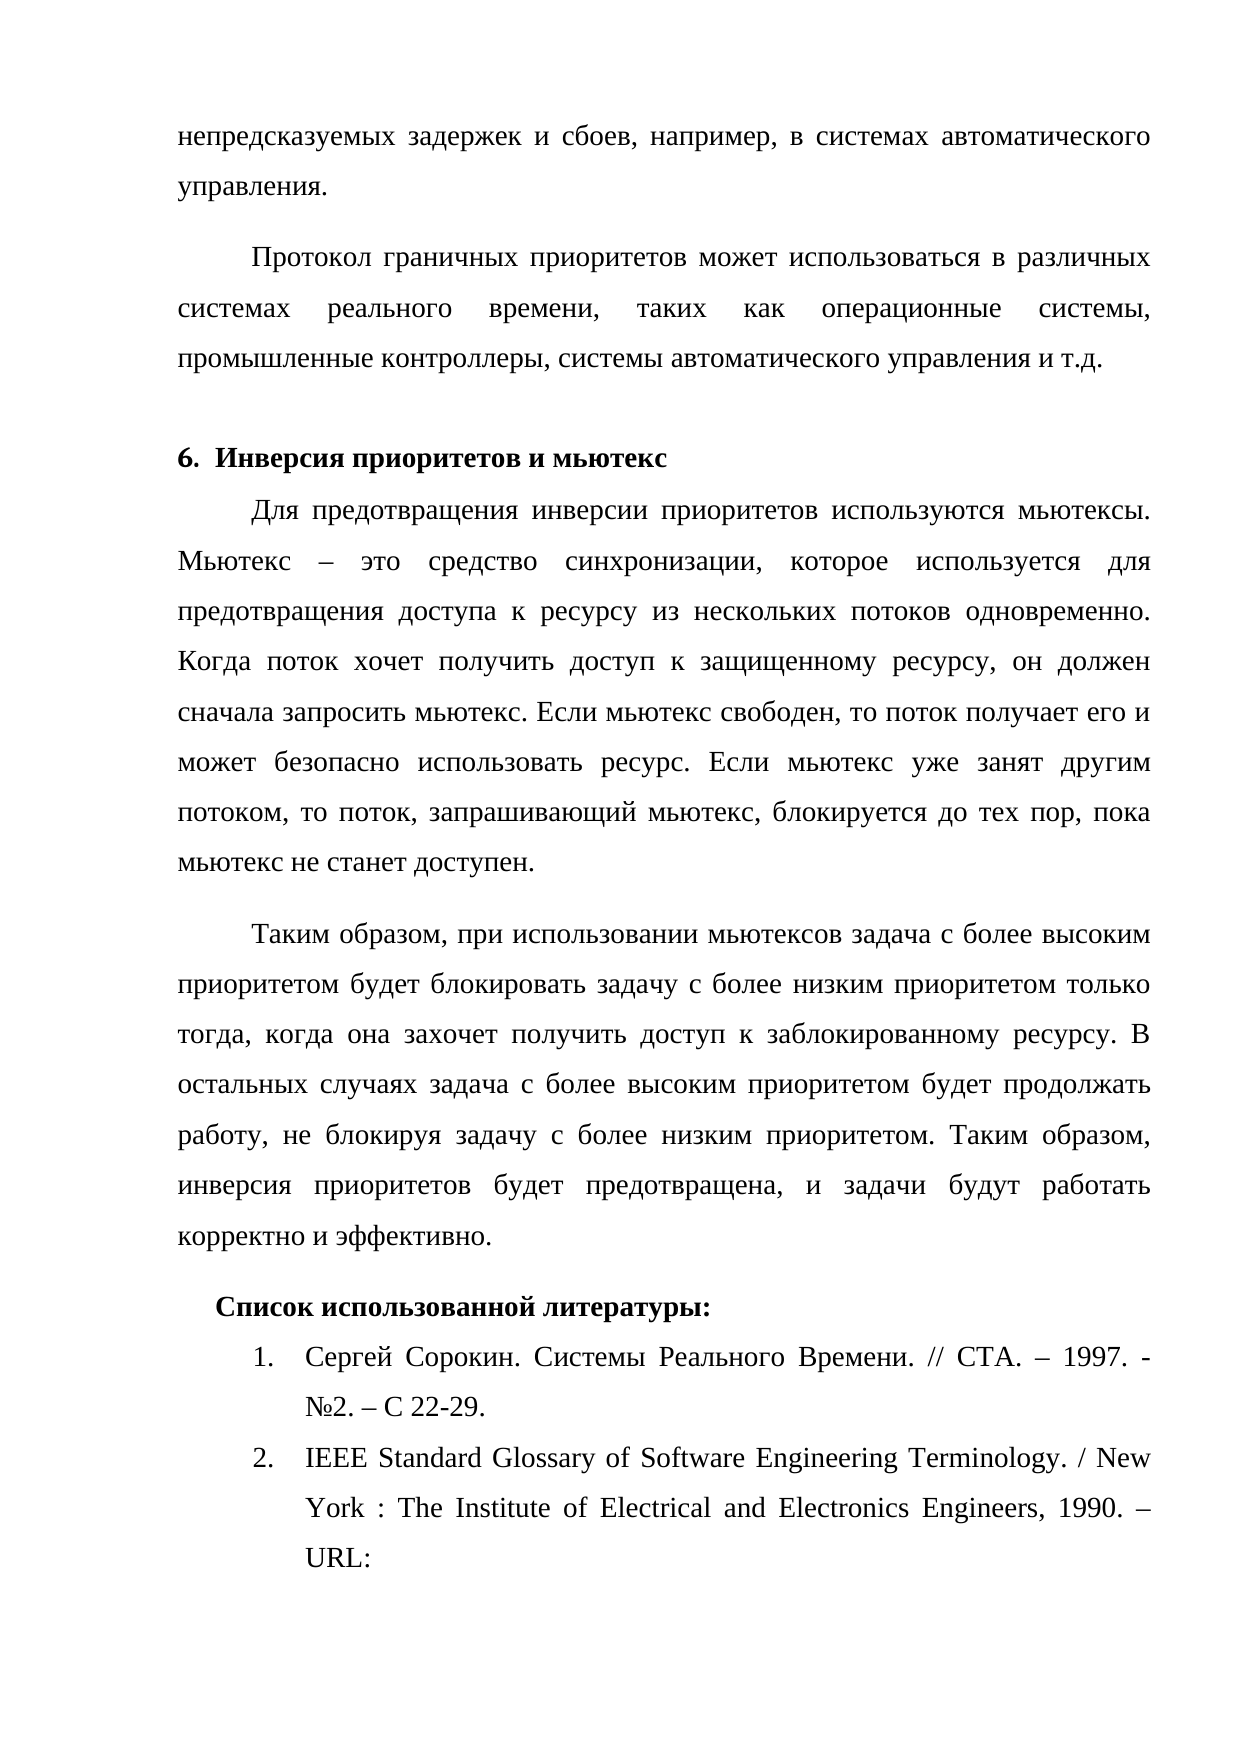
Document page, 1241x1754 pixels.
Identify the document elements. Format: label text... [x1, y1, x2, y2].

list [252, 1440, 1152, 1574]
text Список использованной литературы: [215, 1289, 1152, 1322]
text Таким образом, при использовании мьютексов задача с более высоким приоритетом будет блокировать задачу с более низким приоритетом только тогда, когда она захочет получить доступ к заблокированному ресурсу. В остальных случаях задача с более высоким приоритетом будет продолжать работу, не блокируя задачу с более низким приоритетом. Таким образом, инверсия приоритетов будет предотвращена, и задачи будут работать корректно и эффективно. [177, 916, 1152, 1251]
text Для предотвращения инверсии приоритетов используются мьютексы. Мьютекс – это средство синхронизации, которое используется для предотвращения доступа к ресурсу из нескольких потоков одновременно. Когда поток хочет получить доступ к защищенному ресурсу, он должен сначала запросить мьютекс. Если мьютекс свободен, то поток получает его и может безопасно использовать ресурс. Если мьютекс уже занят другим потоком, то поток, запрашивающий мьютекс, блокируется до тех пор, пока мьютекс не станет доступен. [177, 492, 1152, 878]
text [177, 118, 1152, 202]
list Сергей Сорокин. Системы Реального Времени. // СТА. – 1997. - №2. – С 22-29. [252, 1339, 1152, 1423]
text Протокол граничных приоритетов может использоваться в различных системах реального времени, таких как операционные системы, промышленные контроллеры, системы автоматического управления и т.д. [177, 239, 1152, 374]
subtitle Инверсия приоритетов и мьютекс [177, 441, 1152, 475]
